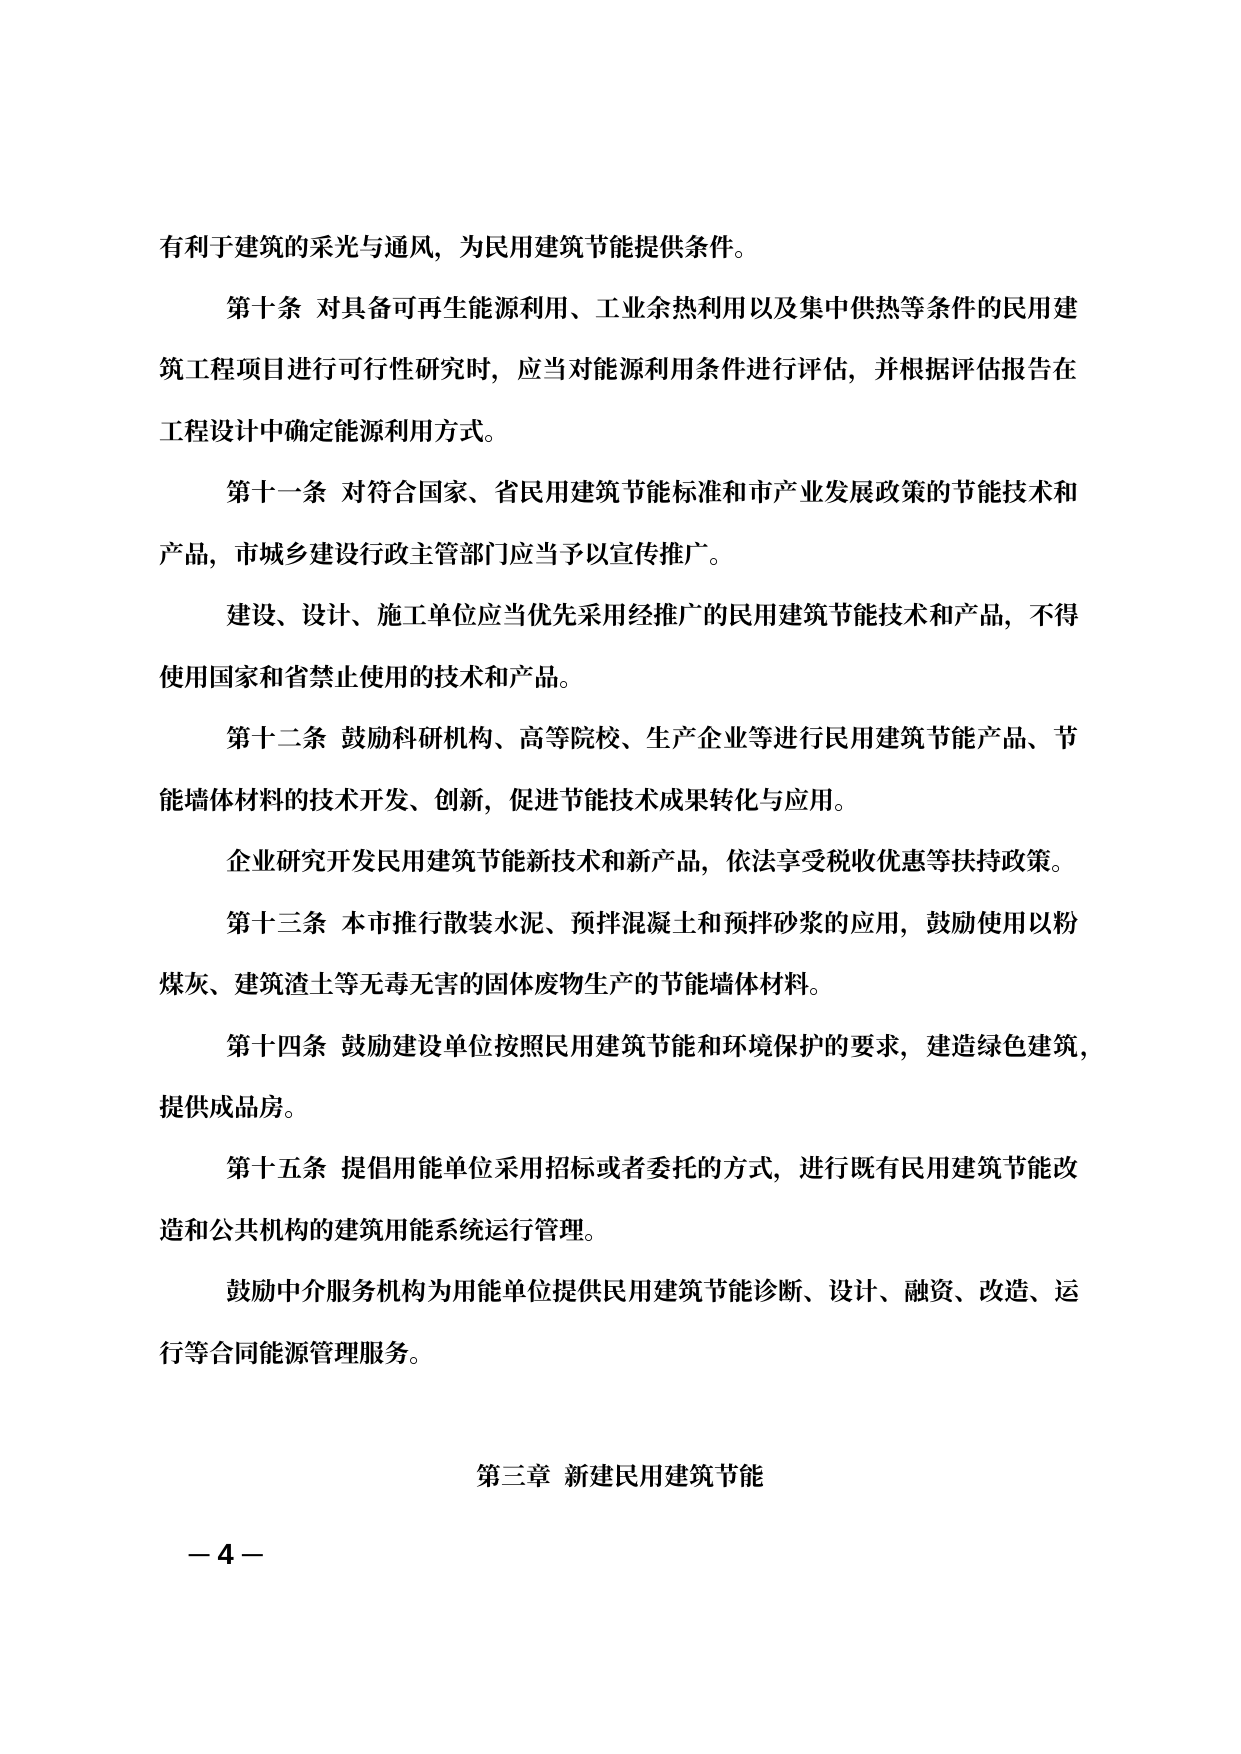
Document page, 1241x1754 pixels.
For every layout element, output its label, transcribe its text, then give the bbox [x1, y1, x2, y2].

text 第三章 新建民用建筑节能 [159, 1436, 1081, 1497]
text 企业研究开发民用建筑节能新技术和新产品，依法享受税收优惠等扶持政策。 [159, 821, 1081, 883]
text 第十三条 本市推行散装水泥、预拌混凝土和预拌砂浆的应用，鼓励使用以粉煤灰、建筑渣土等无毒无害的固体废物生产的节能墙体材料。 [159, 883, 1081, 1006]
text 第十四条 鼓励建设单位按照民用建筑节能和环境保护的要求，建造绿色建筑，提供成品房。 [159, 1006, 1081, 1129]
text 第十条 对具备可再生能源利用、工业余热利用以及集中供热等条件的民用建筑工程项目进行可行性研究时，应当对能源利用条件进行评估，并根据评估报告在工程设计中确定能源利用方式。 [159, 268, 1081, 453]
text 鼓励中介服务机构为用能单位提供民用建筑节能诊断、设计、融资、改造、运行等合同能源管理服务。 [159, 1252, 1081, 1374]
text 第十五条 提倡用能单位采用招标或者委托的方式，进行既有民用建筑节能改造和公共机构的建筑用能系统运行管理。 [159, 1129, 1081, 1252]
text 建设、设计、施工单位应当优先采用经推广的民用建筑节能技术和产品，不得使用国家和省禁止使用的技术和产品。 [159, 576, 1081, 698]
text 第十二条 鼓励科研机构、高等院校、生产企业等进行民用建筑节能产品、节能墙体材料的技术开发、创新，促进节能技术成果转化与应用。 [159, 698, 1081, 821]
text 第十一条 对符合国家、省民用建筑节能标准和市产业发展政策的节能技术和产品，市城乡建设行政主管部门应当予以宣传推广。 [159, 453, 1081, 576]
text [159, 207, 1081, 268]
